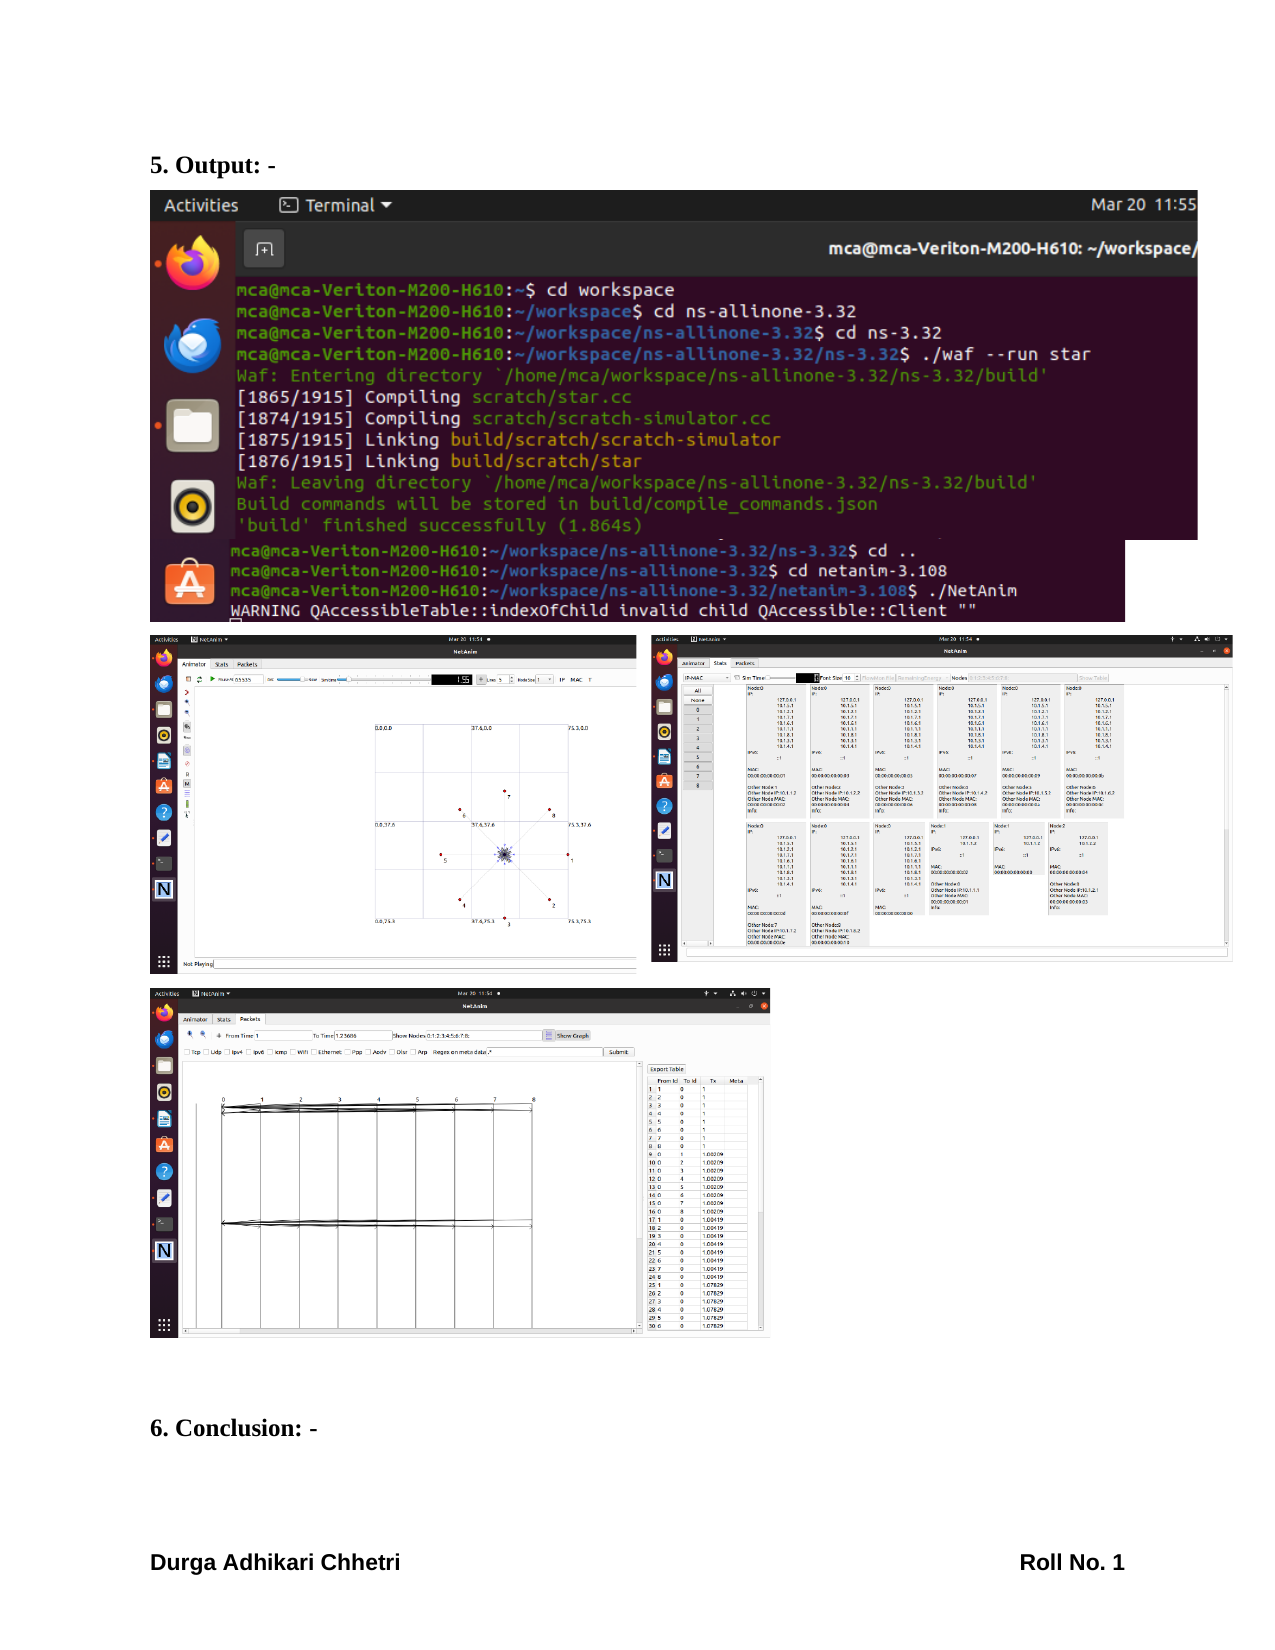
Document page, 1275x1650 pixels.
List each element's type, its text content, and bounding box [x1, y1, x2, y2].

text 6. Conclusion: - [150, 1382, 1125, 1441]
text 5. Output: - [150, 150, 1125, 179]
picture [651, 635, 1233, 962]
picture [150, 190, 1198, 622]
picture [150, 988, 771, 1338]
picture [150, 635, 637, 974]
